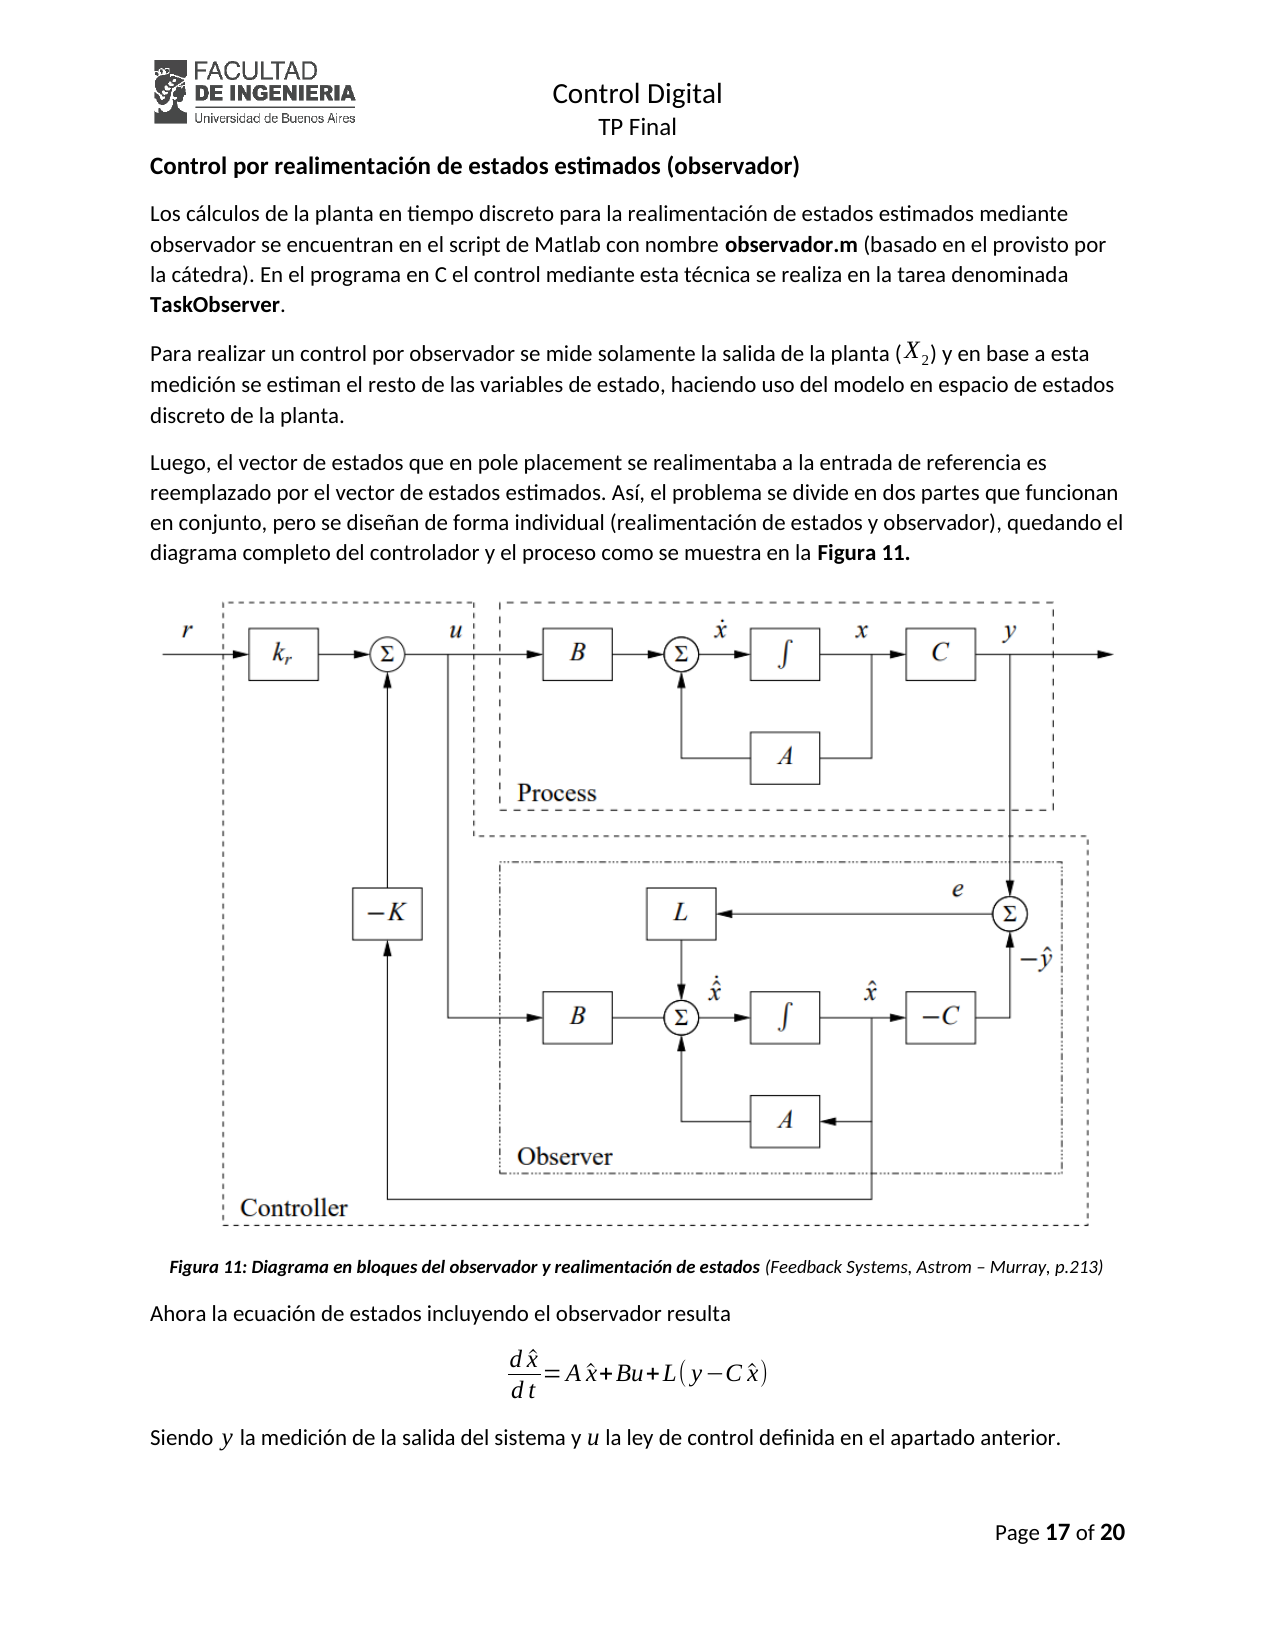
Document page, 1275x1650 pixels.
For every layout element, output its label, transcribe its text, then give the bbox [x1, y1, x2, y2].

text Luego, el vector de estados que en pole placement se realimentaba a la entrada de referencia es reemplazado por el vector de estados estimados. Así, el problema se divide en dos partes que funcionan en conjunto, pero se diseñan de forma individual (realimentación de estados y observador), quedando el diagrama completo del controlador y el proceso como se muestra en la Figura 11. [150, 448, 1125, 566]
text Control por realimentación de estados estimados (observador) [150, 150, 1125, 181]
text Figura 11: Diagrama en bloques del observador y realimentación de estados (Feedback Systems, Astrom – Murray, p.213) [150, 1255, 1125, 1278]
picture [126, 26, 380, 150]
text Siendo la medición de la salida del sistema y la ley de control definida en el apartado anterior. [150, 1423, 1125, 1452]
picture [150, 585, 1125, 1237]
text Ahora la ecuación de estados incluyendo el observador resulta [150, 1299, 1125, 1327]
text Para realizar un control por observador se mide solamente la salida de la planta () y en base a esta medición se estiman el resto de las variables de estado, haciendo uso del modelo en espacio de estados discreto de la planta. [150, 337, 1125, 429]
text Los cálculos de la planta en tiempo discreto para la realimentación de estados estimados mediante observador se encuentran en el script de Matlab con nombre observador.m (basado en el provisto por la cátedra). En el programa en C el control mediante esta técnica se realiza en la tarea denominada TaskObserver. [150, 199, 1125, 318]
